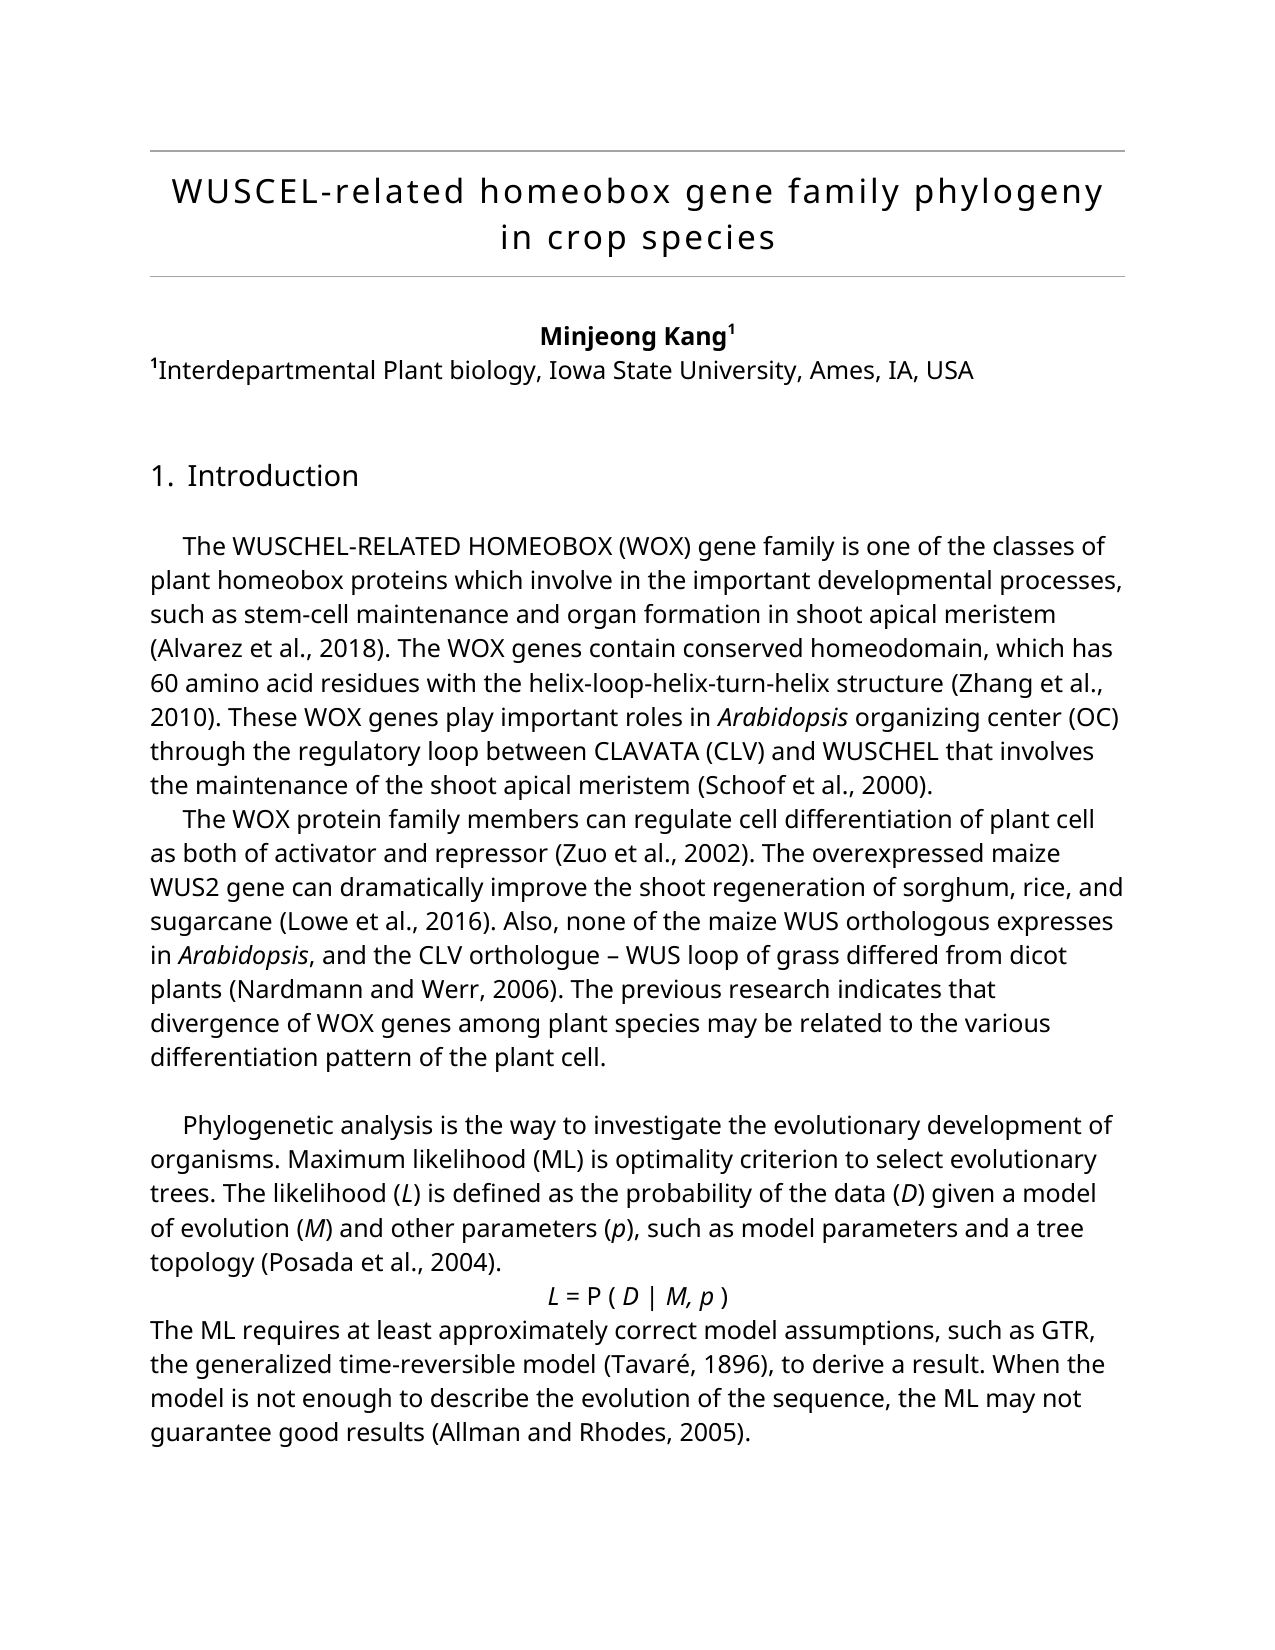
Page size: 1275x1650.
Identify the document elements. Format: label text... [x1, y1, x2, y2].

title in crop species [150, 195, 1125, 276]
list Introduction [150, 455, 1125, 495]
list Phylogenetic analysis is the way to investigate the evolutionary development of organisms. Maximum likelihood (ML) is optimality criterion to select evolutionary trees. The likelihood (L) is defined as the probability of the data (D) given a model of evolution (M) and other parameters (p), such as model parameters and a tree topology (Posada et al., 2004). [150, 1108, 1125, 1278]
list The ML requires at least approximately correct model assumptions, such as GTR, the generalized time-reversible model (Tavaré, 1896), to derive a result. When the model is not enough to describe the evolution of the sequence, the ML may not guarantee good results (Allman and Rhodes, 2005). [150, 1312, 1125, 1449]
list L = P ( D | M, p ) [150, 1278, 1125, 1312]
list The WUSCHEL-RELATED HOMEOBOX (WOX) gene family is one of the classes of plant homeobox proteins which involve in the important developmental processes, such as stem-cell maintenance and organ formation in shoot apical meristem (Alvarez et al., 2018). The WOX genes contain conserved homeodomain, which has 60 amino acid residues with the helix-loop-helix-turn-helix structure (Zhang et al., 2010). These WOX genes play important roles in Arabidopsis organizing center (OC) through the regulatory loop between CLAVATA (CLV) and WUSCHEL that involves the maintenance of the shoot apical meristem (Schoof et al., 2000). [150, 529, 1125, 801]
text Minjeong Kang1 [150, 319, 1125, 353]
list The WOX protein family members can regulate cell differentiation of plant cell as both of activator and repressor (Zuo et al., 2002). The overexpressed maize WUS2 gene can dramatically improve the shoot regeneration of sorghum, rice, and sugarcane (Lowe et al., 2016). Also, none of the maize WUS orthologous expresses in Arabidopsis, and the CLV orthologue – WUS loop of grass differed from dicot plants (Nardmann and Werr, 2006). The previous research indicates that divergence of WOX genes among plant species may be related to the various differentiation pattern of the plant cell. [150, 801, 1125, 1074]
text 1Interdepartmental Plant biology, Iowa State University, Ames, IA, USA [150, 353, 1125, 387]
title WUSCEL-related homeobox gene family phylogeny [150, 152, 1125, 195]
